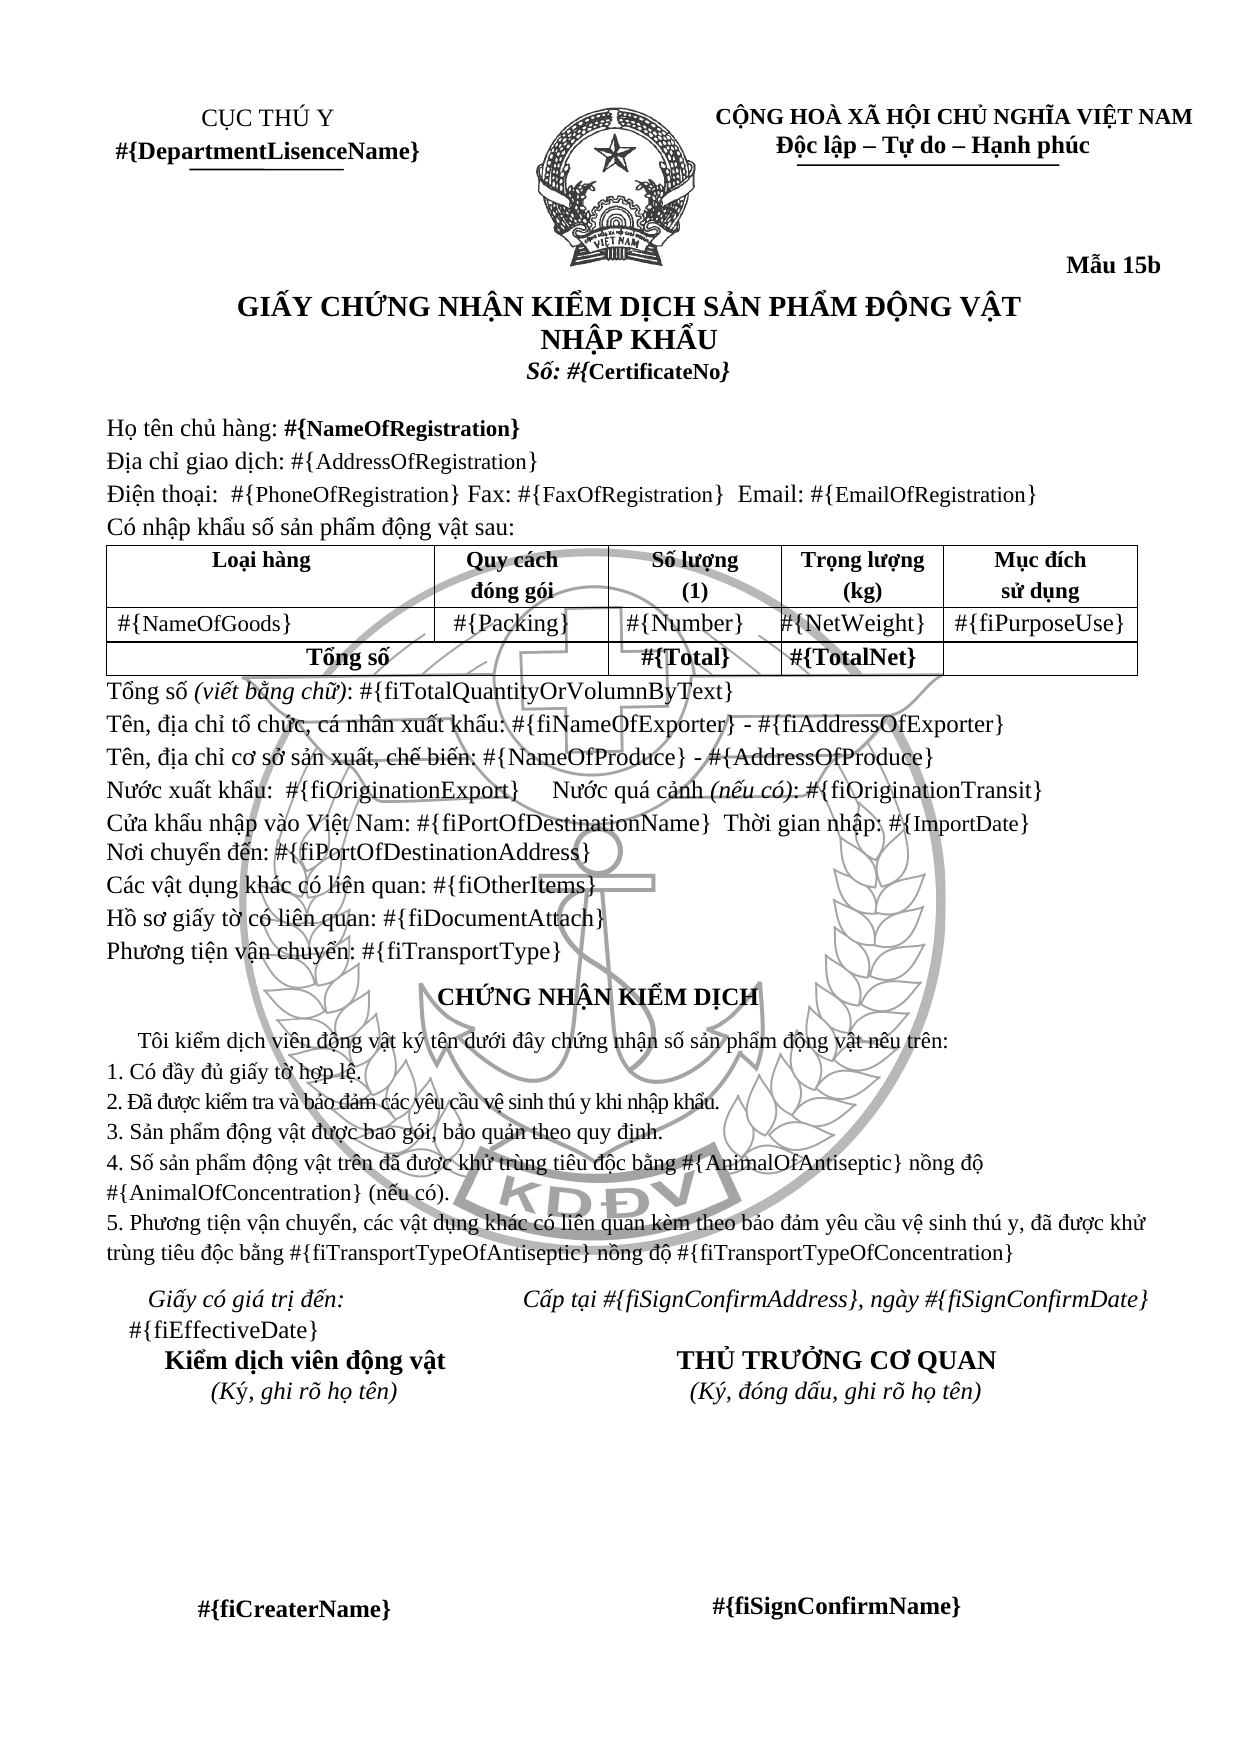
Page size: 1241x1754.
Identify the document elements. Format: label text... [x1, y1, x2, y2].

table_cell Kiểm dịch viên động vật [118, 1345, 492, 1376]
text 1. Có đầy đủ giấy tờ hợp lệ. [106, 1058, 1152, 1084]
text Họ tên chủ hàng: #{NameOfRegistration} [69, 413, 1152, 442]
picture [239, 771, 946, 776]
table_cell #{Number} [609, 608, 781, 641]
text Các vật dụng khác có liên quan: #{fiOtherItems} [69, 870, 1152, 899]
table_cell #{NetWeight} [782, 608, 943, 641]
text 4. Số sản phẩm động vật trên đã được khử trùng tiêu độc bằng #{AnimalOfAntiseptic} nồng độ #{AnimalOfConcentration} (nếu có). [106, 1149, 1152, 1205]
text Điện thoại: #{PhoneOfRegistration} Fax: #{FaxOfRegistration} Email: #{EmailOfRegistration} [69, 479, 1152, 508]
table_cell [944, 643, 1137, 675]
table_cell THỦ TRƯỞNG CƠ QUAN [493, 1345, 1181, 1376]
text Nơi chuyển đến: #{fiPortOfDestinationAddress} [69, 837, 1152, 866]
text 2. Đã được kiểm tra và bảo đảm các yêu cầu vệ sinh thú y khi nhập khẩu. [106, 1088, 1152, 1114]
text Hồ sơ giấy tờ có liên quan: #{fiDocumentAttach} [69, 903, 1152, 932]
table_header Giấy có giá trị đến: #{fiEffectiveDate} [118, 1270, 492, 1344]
picture [239, 1205, 946, 1209]
picture [239, 1084, 946, 1088]
subtitle CHỨNG NHẬN KIỂM DỊCH [87, 982, 1199, 1011]
table_cell #{Packing} [435, 608, 608, 641]
text 5. Phương tiện vận chuyển, các vật dụng khác có liên quan kèm theo bảo đảm yêu cầu vệ sinh thú y, đã được khử trùng tiêu độc bằng #{fiTransportTypeOfAntiseptic} nồng độ #{fiTransportTypeOfConcentration} [106, 1209, 1152, 1266]
table_cell #{fiPurposeUse} [944, 608, 1137, 641]
picture [239, 965, 946, 982]
table_cell #{Total} [609, 643, 781, 675]
table_header Quy cách đóng gói [435, 546, 608, 607]
picture [239, 866, 946, 870]
picture [239, 738, 946, 742]
text Nước xuất khẩu: #{fiOriginationExport} Nước quá cảnh (nếu có): #{fiOriginationTransit} [69, 776, 1152, 804]
table_cell Tổng số [107, 643, 608, 675]
picture [239, 899, 946, 903]
picture [239, 804, 946, 808]
text Phương tiện vận chuyển: #{fiTransportType} [69, 936, 1152, 965]
text Cửa khẩu nhập vào Việt Nam: #{fiPortOfDestinationName} Thời gian nhập: #{ImportDate} [106, 808, 1152, 837]
picture [239, 1011, 946, 1027]
text Có nhập khẩu số sản phẩm động vật sau: [69, 512, 1152, 541]
table_header [436, 104, 624, 231]
picture [239, 1114, 946, 1118]
text GIẤY CHỨNG NHẬN KIỂM DỊCH SẢN PHẨM ĐỘNG VẬT [106, 289, 1152, 322]
table_cell (Ký, đóng dấu, ghi rõ họ tên) #{fiSignConfirmName} [493, 1376, 1181, 1623]
picture [239, 705, 946, 709]
picture [239, 1054, 946, 1058]
text Tên, địa chỉ cơ sở sản xuất, chế biến: #{NameOfProduce} - #{AddressOfProduce} [69, 742, 1152, 771]
table_header Loại hàng [107, 546, 434, 607]
table_cell #{TotalNet} [782, 643, 943, 675]
table_cell (Ký, ghi rõ họ tên) #{fiCreaterName} [118, 1376, 492, 1623]
text Tên, địa chỉ tổ chức, cá nhân xuất khẩu: #{fiNameOfExporter} - #{fiAddressOfExporter} [69, 709, 1152, 738]
text Tổng số (viết bằng chữ): #{fiTotalQuantityOrVolumnByText} [106, 676, 1152, 705]
text 3. Sản phẩm động vật được bao gói, bảo quản theo quy định. [106, 1118, 1152, 1145]
table_header Số lượng (1) [609, 546, 781, 607]
table_cell #{NameOfGoods} [107, 608, 434, 641]
text Tôi kiểm dịch viên động vật ký tên dưới đây chứng nhận số sản phẩm động vật nêu trên: [88, 1027, 1152, 1054]
text Số: #{CertificateNo} [106, 356, 1152, 384]
picture [239, 1145, 946, 1149]
table_header Mục đích sử dụng [944, 546, 1137, 607]
table_header Cấp tại #{fiSignConfirmAddress}, ngày #{fiSignConfirmDate} [493, 1270, 1181, 1344]
table_header Trọng lượng (kg) [782, 546, 943, 607]
table_header CỘNG HOÀ XÃ HỘI CHỦ NGHĨA VIỆT NAM Độc lập – Tự do – Hạnh phúc [624, 104, 1210, 231]
text NHẬP KHẨU [106, 322, 1152, 356]
picture [239, 932, 946, 936]
table_header CỤC THÚ Y #{DepartmentLisenceName} [99, 104, 436, 231]
text Địa chỉ giao dịch: #{AddressOfRegistration} [69, 446, 1152, 475]
